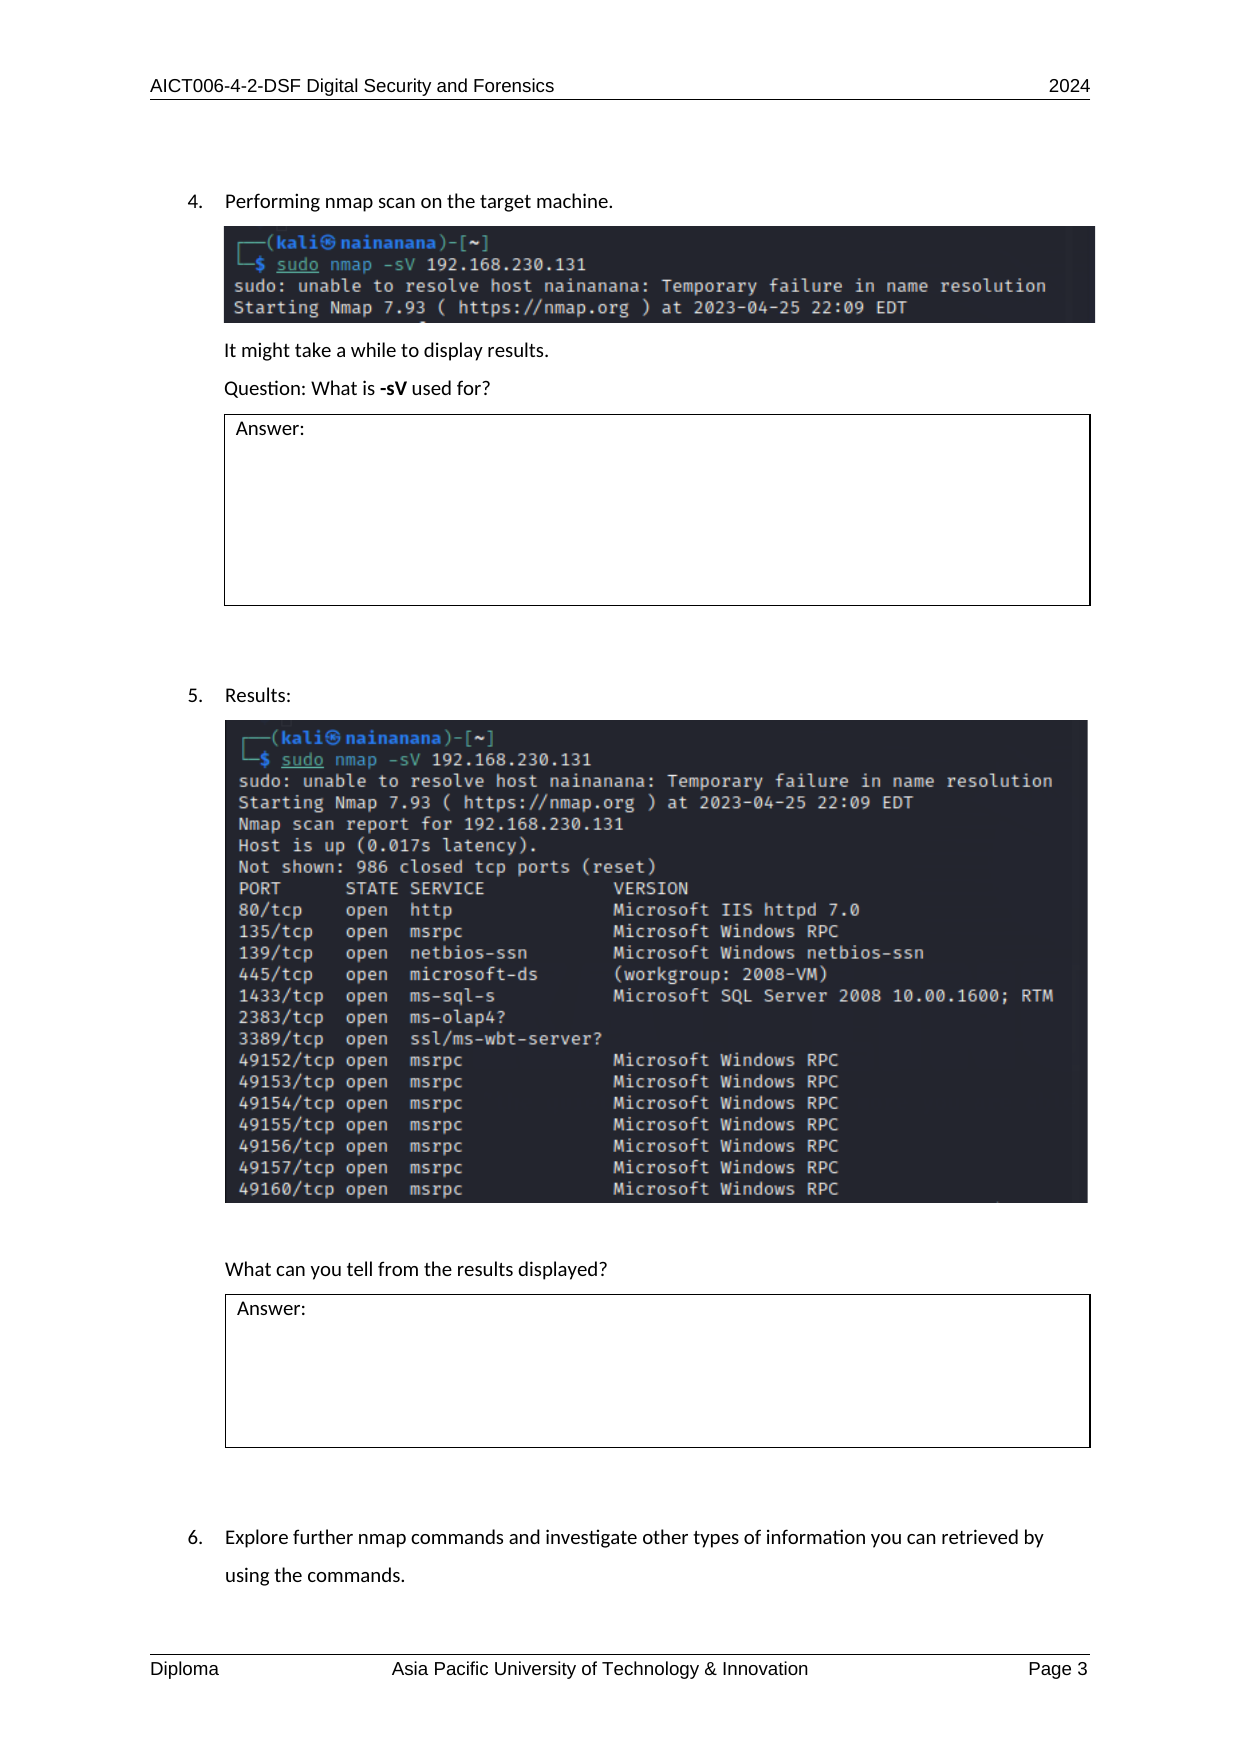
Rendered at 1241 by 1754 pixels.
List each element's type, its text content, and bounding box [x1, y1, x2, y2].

table_header Answer: [226, 1295, 1089, 1447]
list Explore further nmap commands and investigate other types of information you can retrieved by using the commands. [187, 1524, 1090, 1587]
table_header Answer: [225, 415, 1089, 605]
text It might take a while to display results. [224, 337, 1090, 363]
picture [223, 226, 1096, 323]
list Performing nmap scan on the target machine. [187, 188, 1090, 213]
list Results: [187, 682, 1090, 707]
text Question: What is -sV used for? [224, 376, 1090, 401]
text What can you tell from the results displayed? [225, 1256, 1090, 1281]
picture [225, 720, 1088, 1203]
